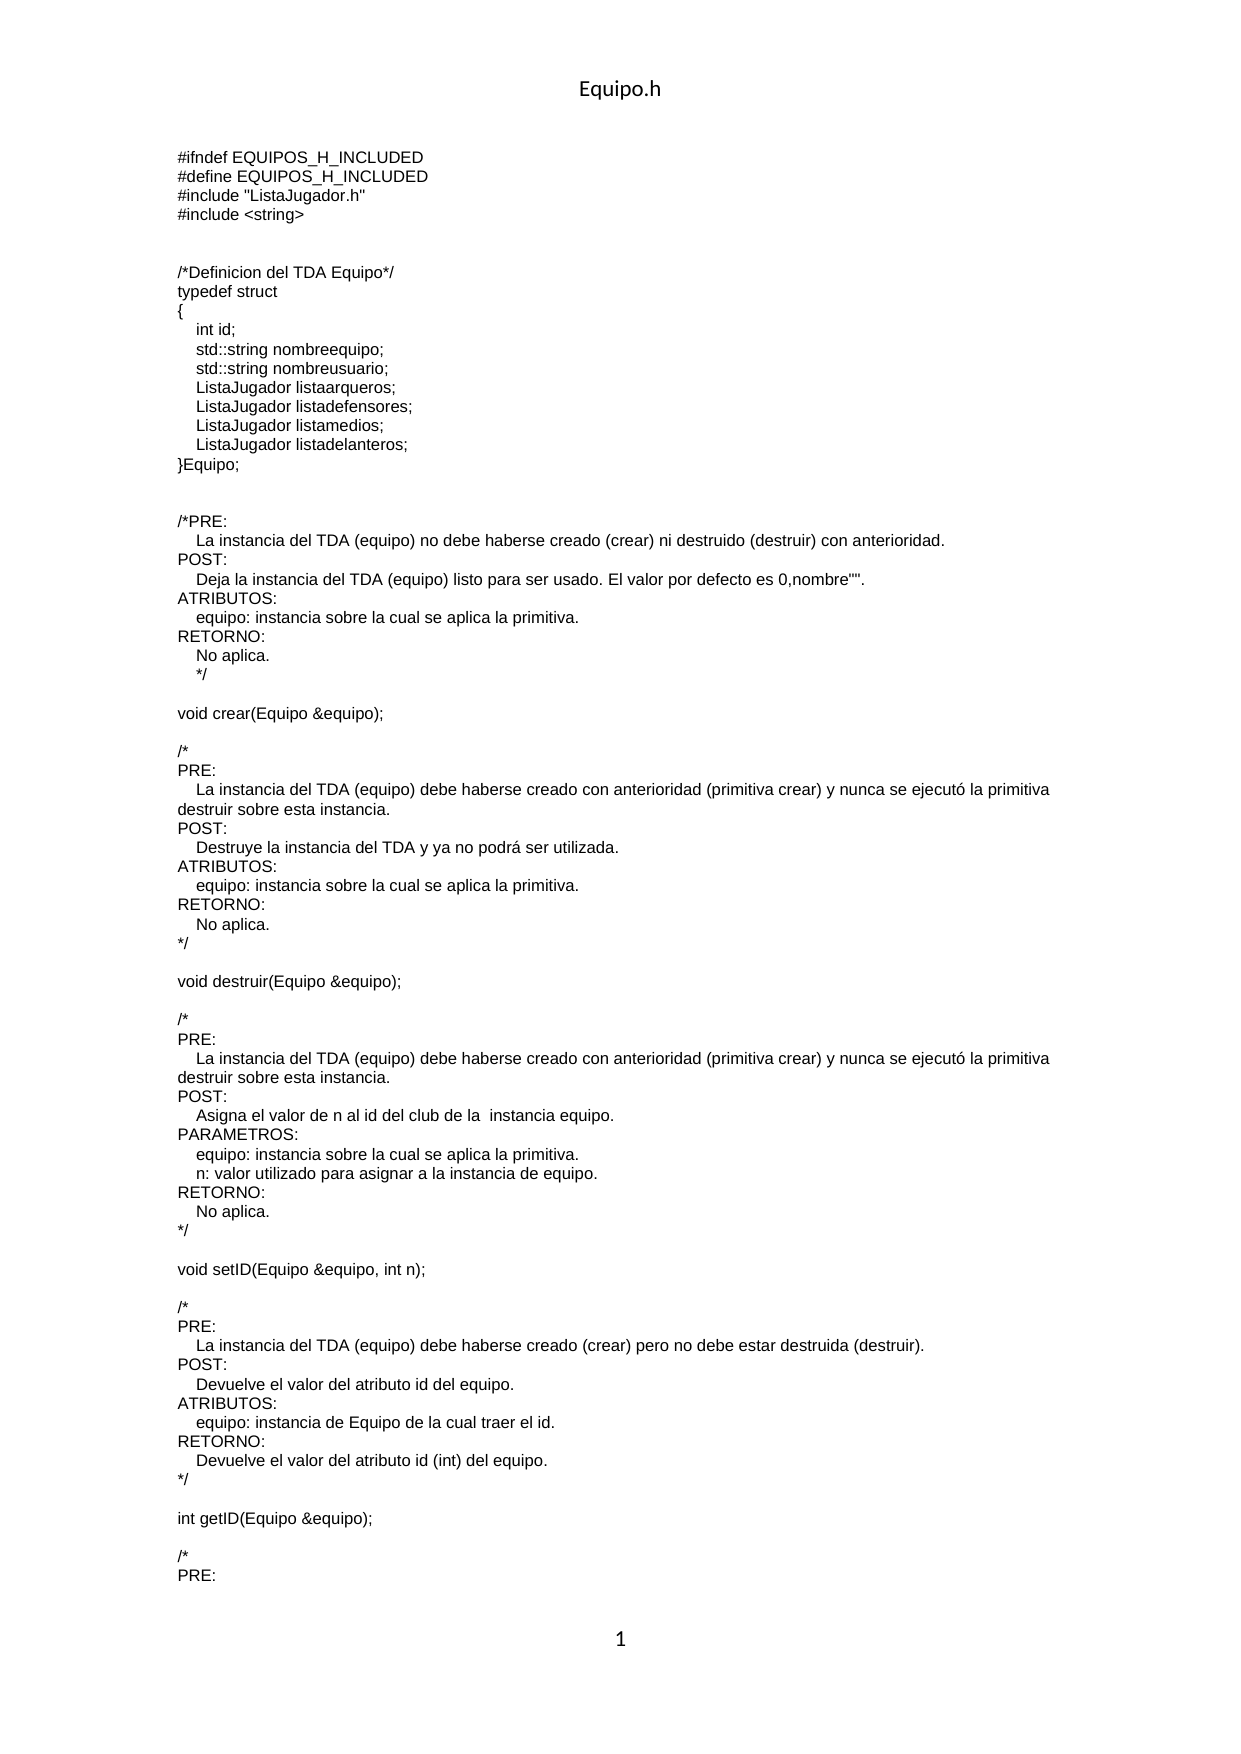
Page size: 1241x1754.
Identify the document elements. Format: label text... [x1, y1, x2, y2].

text Devuelve el valor del atributo id del equipo. [177, 1374, 1063, 1393]
text /*Definicion del TDA Equipo*/ [177, 263, 1063, 282]
text { [177, 301, 1063, 320]
text /* [177, 1298, 1063, 1317]
text PRE: [177, 1029, 1063, 1048]
text ATRIBUTOS: [177, 1393, 1063, 1413]
text void crear(Equipo &equipo); [177, 703, 1063, 723]
text equipo: instancia sobre la cual se aplica la primitiva. [177, 876, 1063, 895]
text La instancia del TDA (equipo) debe haberse creado (crear) pero no debe estar destruida (destruir). [177, 1336, 1063, 1355]
text RETORNO: [177, 1183, 1063, 1202]
text RETORNO: [177, 895, 1063, 914]
text /* [177, 1547, 1063, 1566]
text POST: [177, 550, 1063, 569]
text POST: [177, 1087, 1063, 1106]
text POST: [177, 818, 1063, 838]
text #include <string> [177, 205, 1063, 224]
text La instancia del TDA (equipo) debe haberse creado con anterioridad (primitiva crear) y nunca se ejecutó la primitiva destruir sobre esta instancia. [177, 780, 1063, 818]
text n: valor utilizado para asignar a la instancia de equipo. [177, 1163, 1063, 1183]
text La instancia del TDA (equipo) debe haberse creado con anterioridad (primitiva crear) y nunca se ejecutó la primitiva destruir sobre esta instancia. [177, 1048, 1063, 1087]
text RETORNO: [177, 1432, 1063, 1451]
text */ [177, 933, 1063, 953]
text /*PRE: [177, 512, 1063, 531]
text equipo: instancia de Equipo de la cual traer el id. [177, 1413, 1063, 1432]
text std::string nombreusuario; [177, 358, 1063, 378]
text int id; [177, 320, 1063, 339]
text No aplica. [177, 1202, 1063, 1221]
text ListaJugador listadelanteros; [177, 435, 1063, 454]
text */ [177, 1221, 1063, 1240]
text equipo: instancia sobre la cual se aplica la primitiva. [177, 1144, 1063, 1163]
text std::string nombreequipo; [177, 339, 1063, 358]
text PARAMETROS: [177, 1125, 1063, 1144]
text Devuelve el valor del atributo id (int) del equipo. [177, 1451, 1063, 1470]
text PRE: [177, 1317, 1063, 1336]
text equipo: instancia sobre la cual se aplica la primitiva. [177, 608, 1063, 627]
text ListaJugador listadefensores; [177, 397, 1063, 416]
text No aplica. [177, 914, 1063, 933]
text void setID(Equipo &equipo, int n); [177, 1259, 1063, 1278]
text typedef struct [177, 282, 1063, 301]
text Asigna el valor de n al id del club de la instancia equipo. [177, 1106, 1063, 1125]
text ListaJugador listaarqueros; [177, 378, 1063, 397]
text ListaJugador listamedios; [177, 416, 1063, 435]
text int getID(Equipo &equipo); [177, 1508, 1063, 1528]
text /* [177, 742, 1063, 761]
text ATRIBUTOS: [177, 857, 1063, 876]
text #define EQUIPOS_H_INCLUDED [177, 167, 1063, 186]
text POST: [177, 1355, 1063, 1374]
text */ [177, 1470, 1063, 1489]
text PRE: [177, 761, 1063, 780]
text Destruye la instancia del TDA y ya no podrá ser utilizada. [177, 838, 1063, 857]
text #include "ListaJugador.h" [177, 186, 1063, 205]
text #ifndef EQUIPOS_H_INCLUDED [177, 148, 1063, 167]
text Deja la instancia del TDA (equipo) listo para ser usado. El valor por defecto es 0,nombre"". [177, 569, 1063, 588]
text ATRIBUTOS: [177, 588, 1063, 608]
text PRE: [177, 1566, 1063, 1585]
text La instancia del TDA (equipo) no debe haberse creado (crear) ni destruido (destruir) con anterioridad. [177, 531, 1063, 550]
text }Equipo; [177, 454, 1063, 473]
text RETORNO: [177, 627, 1063, 646]
text /* [177, 1010, 1063, 1029]
text No aplica. [177, 646, 1063, 665]
text */ [177, 665, 1063, 684]
text void destruir(Equipo &equipo); [177, 972, 1063, 991]
